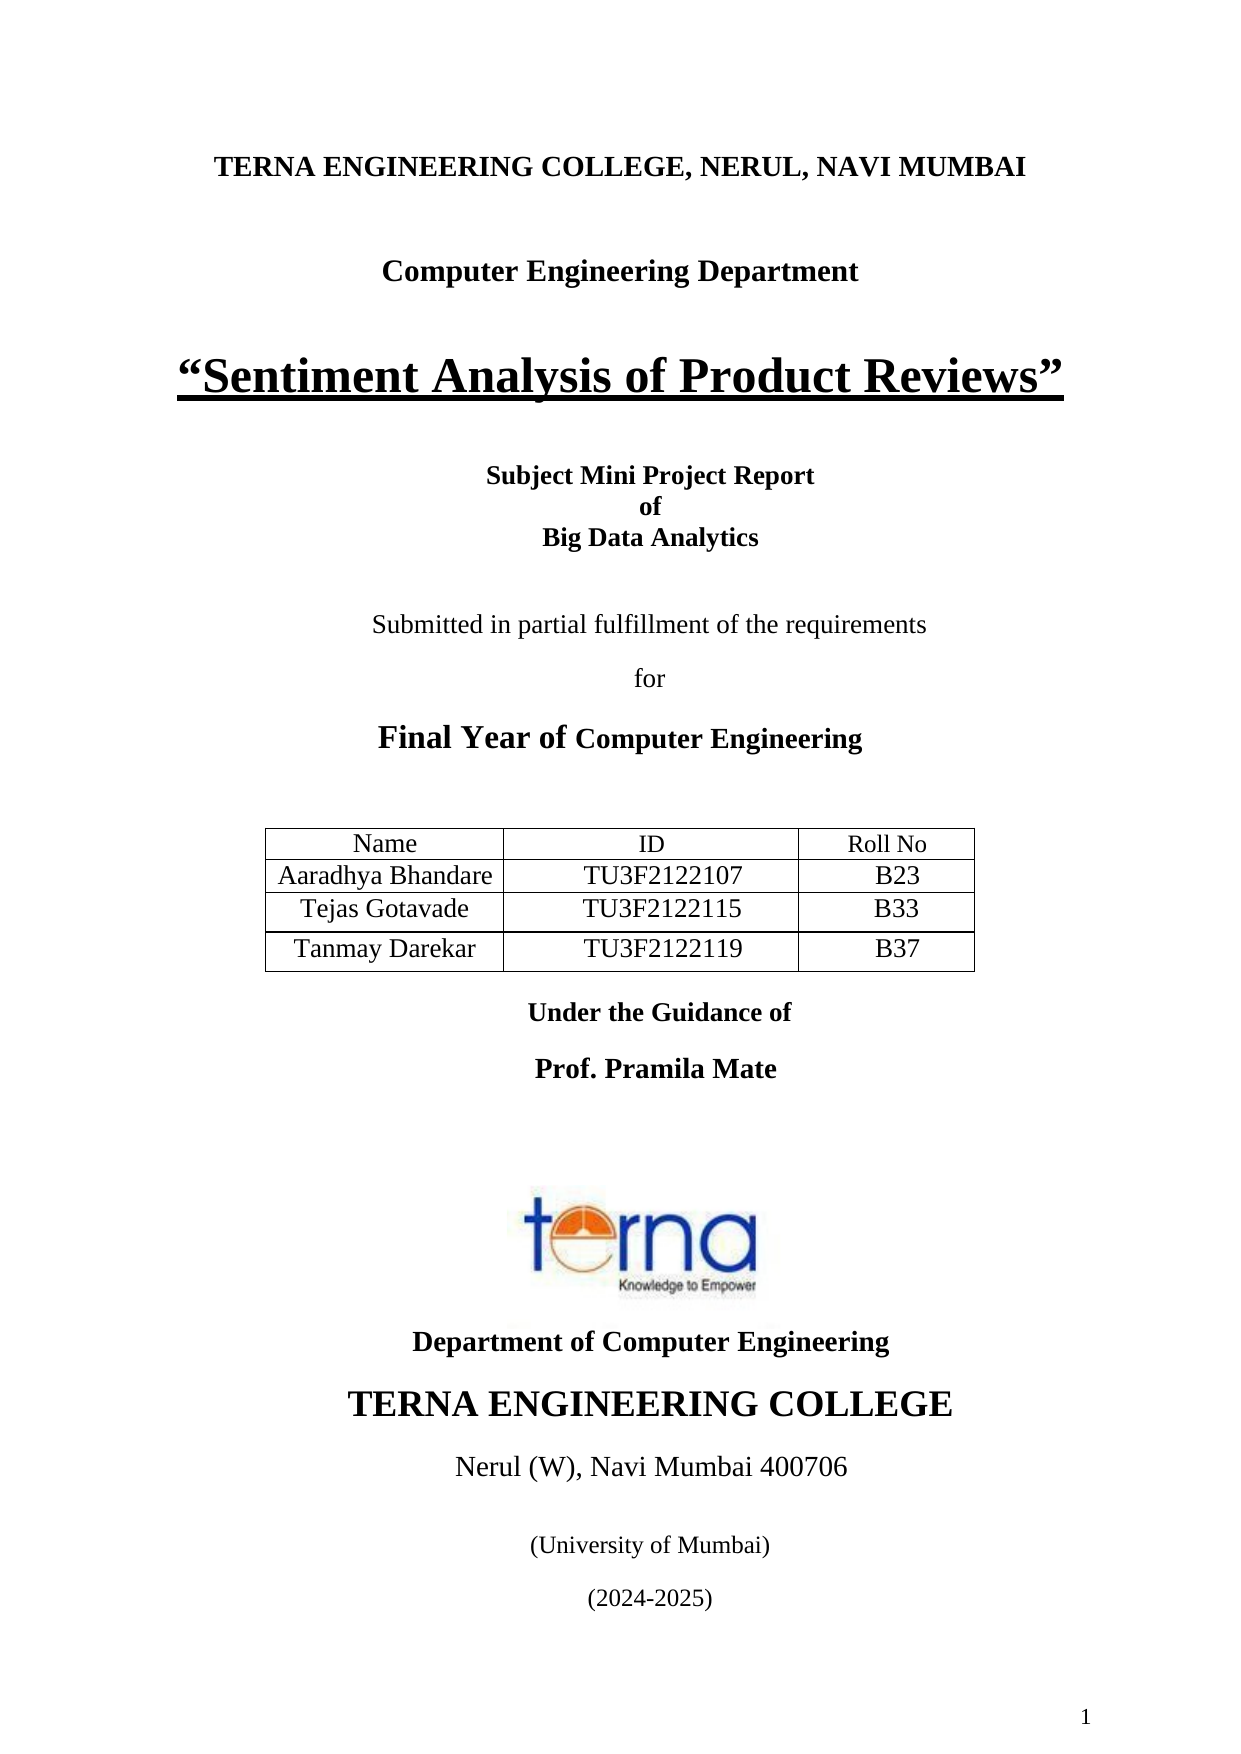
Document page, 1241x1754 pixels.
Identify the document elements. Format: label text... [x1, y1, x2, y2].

table_cell B37 [799, 933, 974, 971]
subtitle Submitted in partial fulfillment of the requirements for [371, 608, 927, 693]
table_cell Tanmay Darekar [266, 933, 503, 971]
table_header Name [266, 829, 503, 859]
text Final Year of Computer Engineering [175, 717, 1066, 755]
table_cell TU3F2122107 [504, 860, 798, 892]
picture [506, 1185, 781, 1324]
title “Sentiment Analysis of Product Reviews” [175, 346, 1066, 403]
subtitle TERNA ENGINEERING COLLEGE [175, 1382, 1126, 1425]
table_cell Aaradhya Bhandare [266, 860, 503, 892]
text Department of Computer Engineering [175, 1324, 1127, 1358]
table_cell TU3F2122119 [504, 933, 798, 971]
table_header ID [504, 829, 798, 859]
text Big Data Analytics [175, 521, 1126, 552]
text Prof. Pramila Mate [175, 1051, 1136, 1084]
table_cell Tejas Gotavade [266, 893, 503, 931]
table_cell B23 [799, 860, 974, 892]
table_cell B33 [799, 893, 974, 931]
text TERNA ENGINEERING COLLEGE, NERUL, NAVI MUMBAI [174, 149, 1066, 183]
subtitle Subject Mini Project Report of [486, 459, 815, 521]
table_header Roll No [799, 829, 974, 859]
text (University of Mumbai) (2024-2025) [530, 1531, 770, 1612]
text Nerul (W), Navi Mumbai 400706 [175, 1449, 1127, 1483]
subtitle Computer Engineering Department [174, 253, 1066, 289]
text Under the Guidance of [175, 996, 1144, 1027]
table_cell TU3F2122115 [504, 893, 798, 931]
